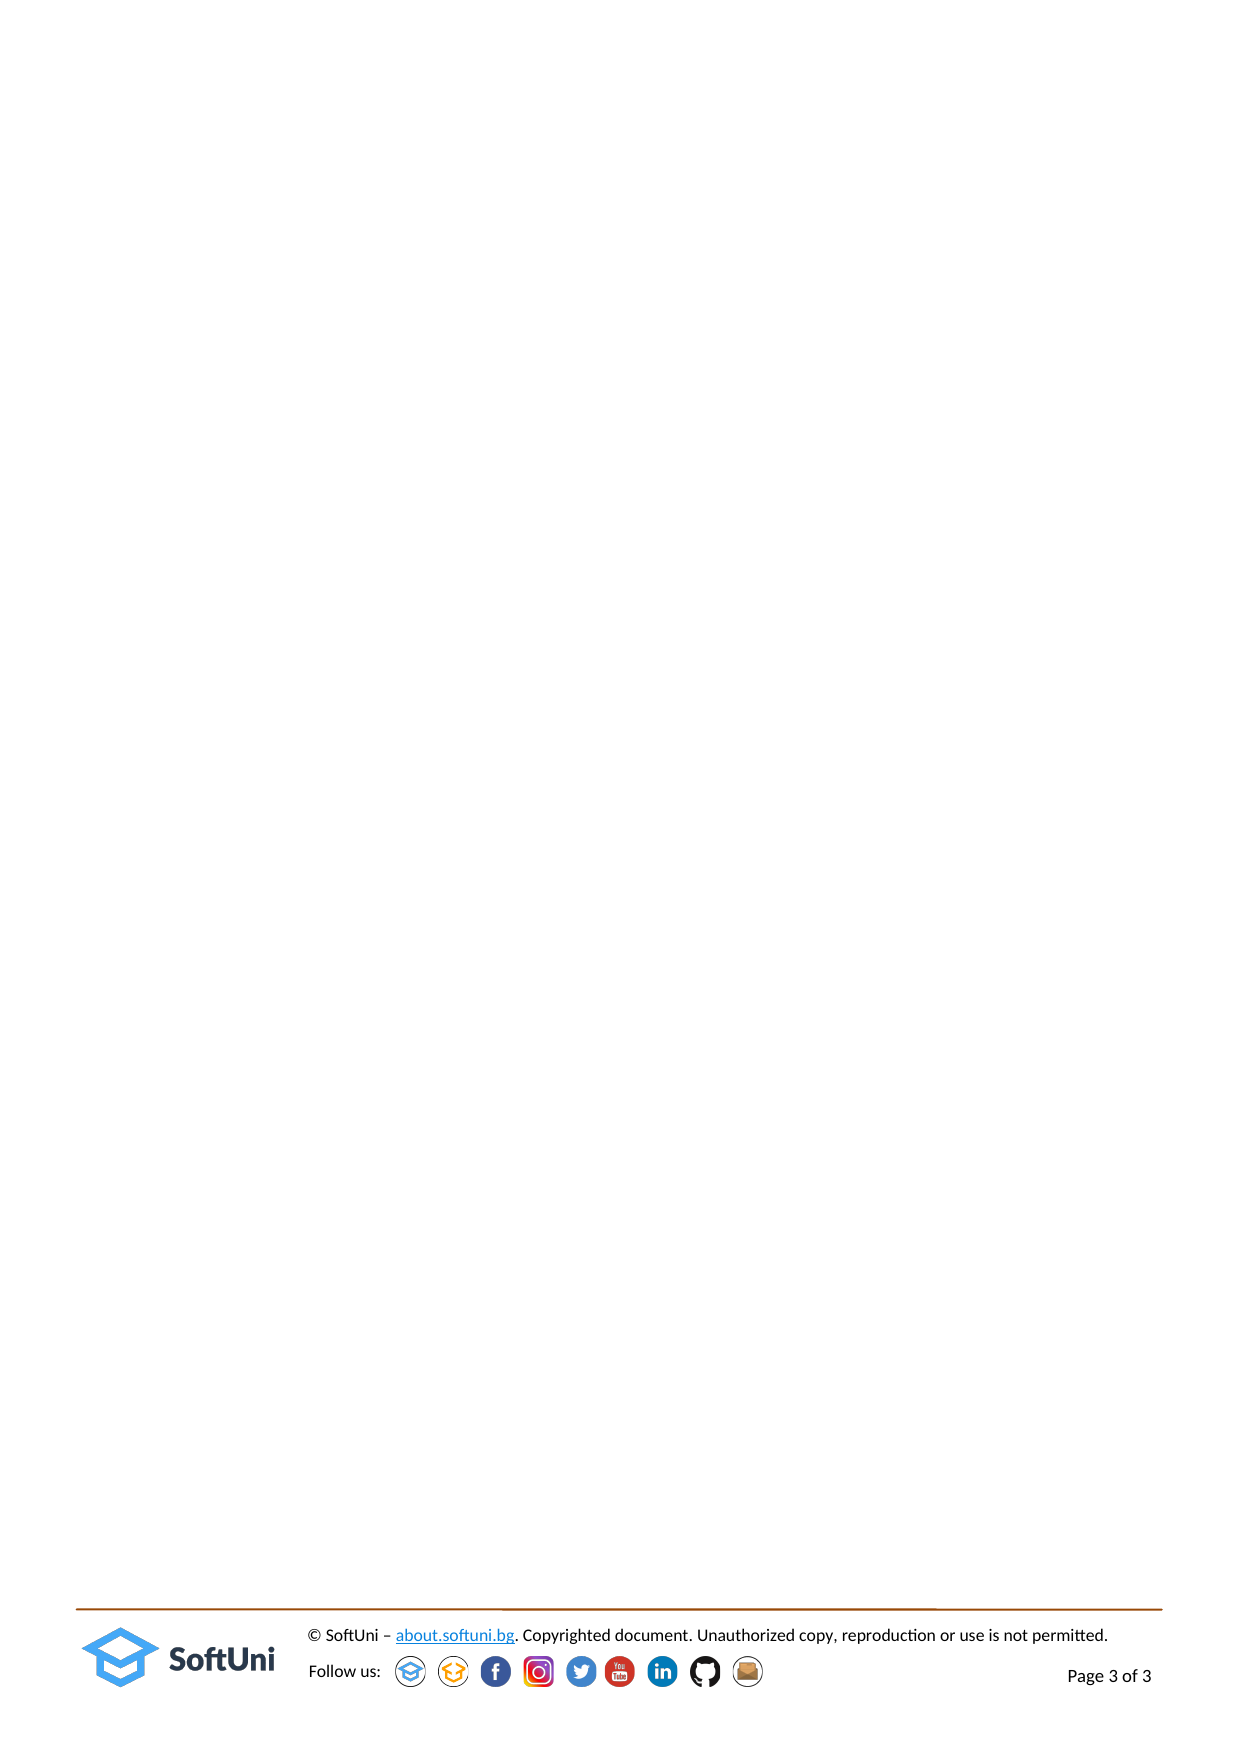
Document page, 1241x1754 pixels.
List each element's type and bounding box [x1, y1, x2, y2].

picture [732, 1656, 763, 1687]
picture [647, 1656, 656, 1665]
picture [669, 1678, 678, 1687]
picture [647, 1678, 656, 1687]
picture [566, 1656, 597, 1687]
picture [690, 1656, 721, 1687]
picture [523, 1656, 554, 1687]
picture [438, 1656, 469, 1687]
picture [604, 1656, 635, 1687]
picture [480, 1656, 511, 1687]
picture [669, 1656, 678, 1665]
picture [661, 1669, 671, 1678]
picture [395, 1656, 426, 1687]
picture [75, 1621, 281, 1693]
